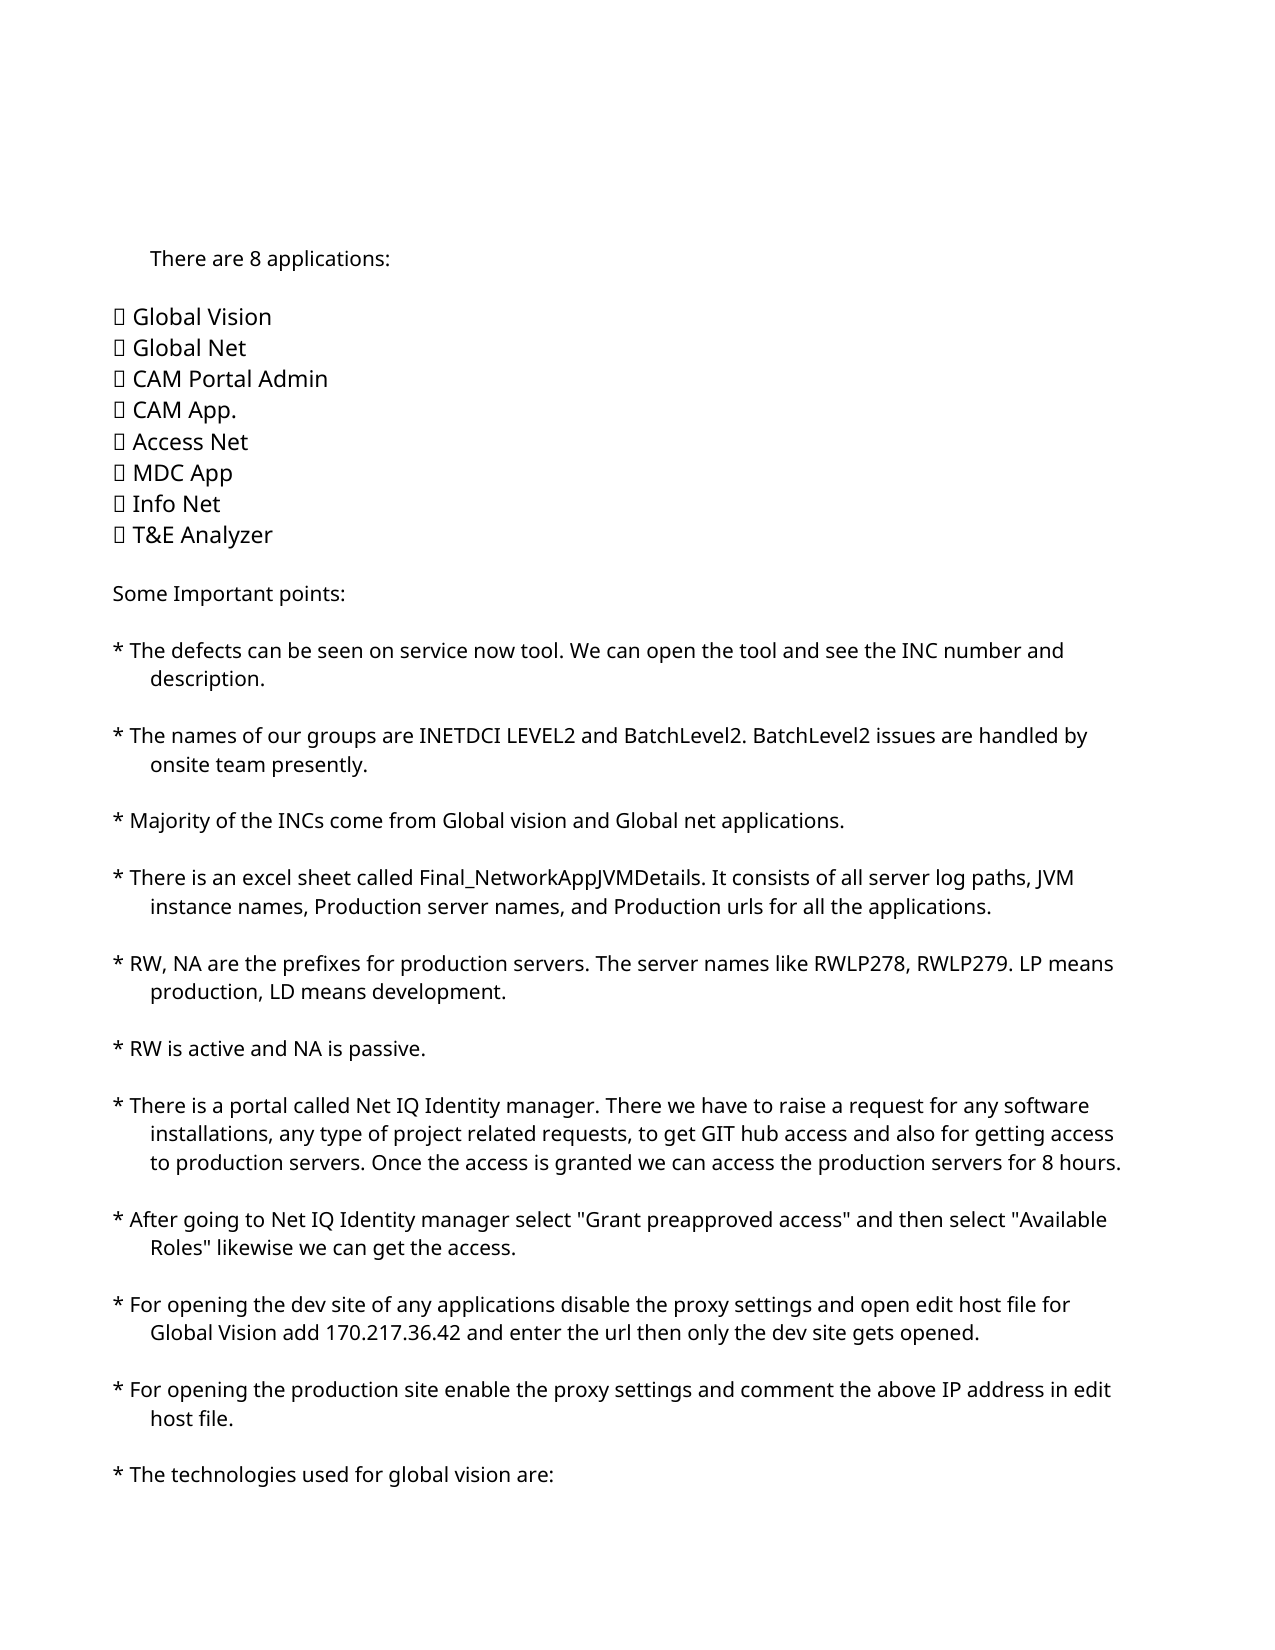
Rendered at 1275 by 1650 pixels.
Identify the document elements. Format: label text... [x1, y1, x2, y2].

text  Global Net [112, 332, 1125, 363]
text  Info Net [112, 488, 1125, 519]
text * After going to Net IQ Identity manager select "Grant preapproved access" and then select "Available Roles" likewise we can get the access. [112, 1205, 1125, 1262]
text * Majority of the INCs come from Global vision and Global net applications. [112, 807, 1125, 835]
text * For opening the dev site of any applications disable the proxy settings and open edit host file for Global Vision add 170.217.36.42 and enter the url then only the dev site gets opened. [112, 1290, 1125, 1347]
text * RW is active and NA is passive. [112, 1034, 1125, 1062]
text * The defects can be seen on service now tool. We can open the tool and see the INC number and description. [112, 636, 1125, 693]
text  MDC App [112, 457, 1125, 488]
text  CAM App. [112, 394, 1125, 426]
text * The names of our groups are INETDCI LEVEL2 and BatchLevel2. BatchLevel2 issues are handled by onsite team presently. [112, 721, 1125, 778]
text * The technologies used for global vision are: [112, 1461, 1125, 1489]
text Some Important points: [112, 579, 1125, 607]
text  CAM Portal Admin [112, 363, 1125, 394]
text * For opening the production site enable the proxy settings and comment the above IP address in edit host file. [112, 1375, 1125, 1432]
text There are 8 applications: [150, 244, 1125, 272]
text * There is an excel sheet called Final_NetworkAppJVMDetails. It consists of all server log paths, JVM instance names, Production server names, and Production urls for all the applications. [112, 863, 1125, 920]
text  T&E Analyzer [112, 519, 1125, 551]
text  Global Vision [112, 301, 1125, 332]
text * RW, NA are the prefixes for production servers. The server names like RWLP278, RWLP279. LP means production, LD means development. [112, 949, 1125, 1006]
text  Access Net [112, 426, 1125, 457]
text * There is a portal called Net IQ Identity manager. There we have to raise a request for any software installations, any type of project related requests, to get GIT hub access and also for getting access to production servers. Once the access is granted we can access the production servers for 8 hours. [112, 1091, 1125, 1176]
